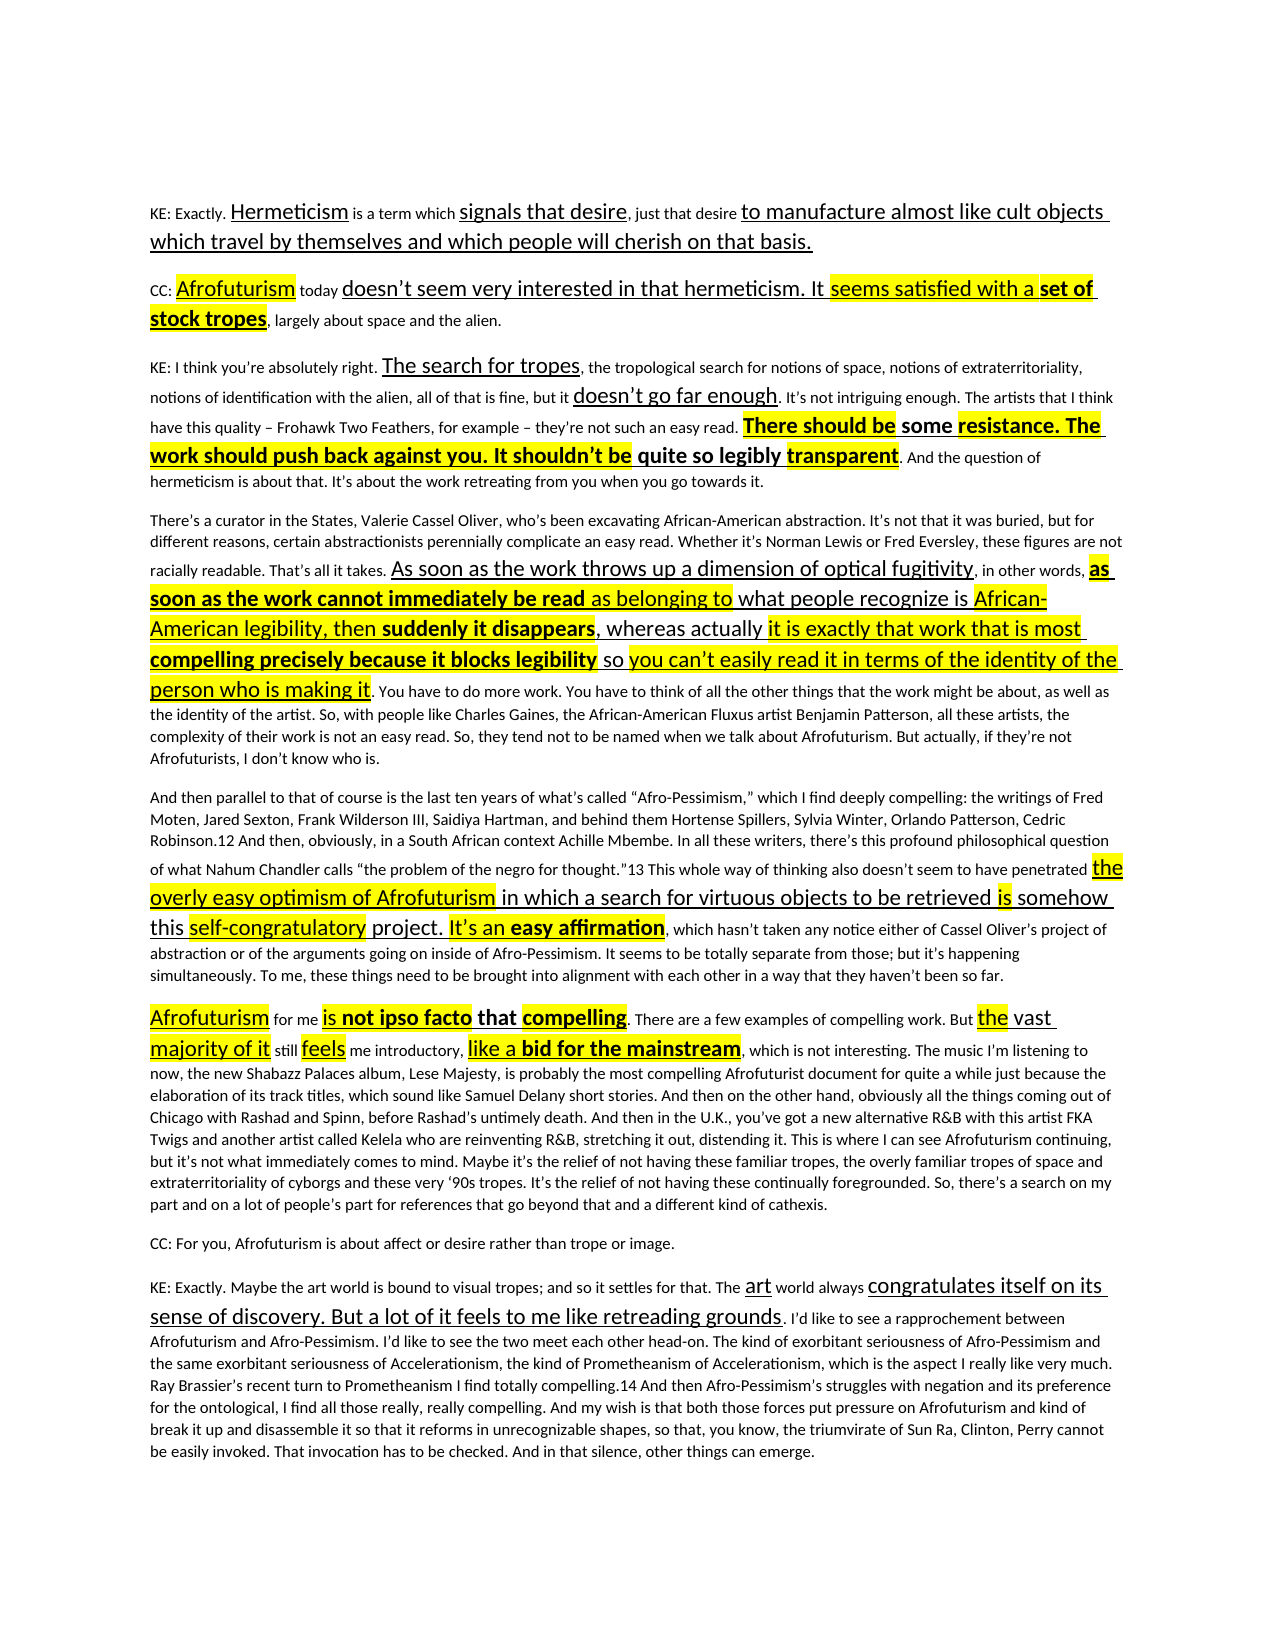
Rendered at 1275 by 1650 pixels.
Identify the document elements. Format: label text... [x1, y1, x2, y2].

text CC: Afrofuturism today doesn’t seem very interested in that hermeticism. It seems satisfied with a set of stock tropes, largely about space and the alien. [150, 274, 1125, 332]
text There’s a curator in the States, Valerie Cassel Oliver, who’s been excavating African-American abstraction. It’s not that it was buried, but for different reasons, certain abstractionists perennially complicate an easy read. Whether it’s Norman Lewis or Fred Eversley, these figures are not racially readable. That’s all it takes. As soon as the work throws up a dimension of optical fugitivity, in other words, as soon as the work cannot immediately be read as belonging to what people recognize is African-American legibility, then suddenly it disappears, whereas actually it is exactly that work that is most compelling precisely because it blocks legibility so you can’t easily read it in terms of the identity of the person who is making it. You have to do more work. You have to think of all the other things that the work might be about, as well as the identity of the artist. So, with people like Charles Gaines, the African-American Fluxus artist Benjamin Patterson, all these artists, the complexity of their work is not an easy read. So, they tend not to be named when we talk about Afrofuturism. But actually, if they’re not Afrofuturists, I don’t know who is. [150, 510, 1125, 769]
text And then parallel to that of course is the last ten years of what’s called “Afro-Pessimism,” which I find deeply compelling: the writings of Fred Moten, Jared Sexton, Frank Wilderson III, Saidiya Hartman, and behind them Hortense Spillers, Sylvia Winter, Orlando Patterson, Cedric Robinson.12 And then, obviously, in a South African context Achille Mbembe. In all these writers, there’s this profound philosophical question of what Nahum Chandler calls “the problem of the negro for thought.”13 This whole way of thinking also doesn’t seem to have penetrated the overly easy optimism of Afrofuturism in which a search for virtuous objects to be retrieved is somehow this self-congratulatory project. It’s an easy affirmation, which hasn’t taken any notice either of Cassel Oliver’s project of abstraction or of the arguments going on inside of Afro-Pessimism. It seems to be totally separate from those; but it’s happening simultaneously. To me, these things need to be brought into alignment with each other in a way that they haven’t been so far. [150, 787, 1125, 985]
text KE: Exactly. Hermeticism is a term which signals that desire, just that desire to manufacture almost like cult objects which travel by themselves and which people will cherish on that basis. [150, 197, 1125, 255]
text Afrofuturism for me is not ipso facto that compelling. There are a few examples of compelling work. But the vast majority of it still feels me introductory, like a bid for the mainstream, which is not interesting. The music I’m listening to now, the new Shabazz Palaces album, Lese Majesty, is probably the most compelling Afrofuturist document for quite a while just because the elaboration of its track titles, which sound like Samuel Delany short stories. And then on the other hand, obviously all the things coming out of Chicago with Rashad and Spinn, before Rashad’s untimely death. And then in the U.K., you’ve got a new alternative R&B with this artist FKA Twigs and another artist called Kelela who are reinventing R&B, stretching it out, distending it. This is where I can see Afrofuturism continuing, but it’s not what immediately comes to mind. Maybe it’s the relief of not having these familiar tropes, the overly familiar tropes of space and extraterritoriality of cyborgs and these very ‘90s tropes. It’s the relief of not having these continually foregrounded. So, there’s a search on my part and on a lot of people’s part for references that go beyond that and a different kind of cathexis. [150, 1003, 1125, 1215]
text CC: For you, Afrofuturism is about affect or desire rather than trope or image. [150, 1233, 1125, 1253]
text KE: I think you’re absolutely right. The search for tropes, the tropological search for notions of space, notions of extraterritoriality, notions of identification with the alien, all of that is fine, but it doesn’t go far enough. It’s not intriguing enough. The artists that I think have this quality – Frohawk Two Feathers, for example – they’re not such an easy read. There should be some resistance. The work should push back against you. It shouldn’t be quite so legibly transparent. And the question of hermeticism is about that. It’s about the work retreating from you when you go towards it. [150, 351, 1125, 492]
text KE: Exactly. Maybe the art world is bound to visual tropes; and so it settles for that. The art world always congratulates itself on its sense of discovery. But a lot of it feels to me like retreading grounds. I’d like to see a rapprochement between Afrofuturism and Afro-Pessimism. I’d like to see the two meet each other head-on. The kind of exorbitant seriousness of Afro-Pessimism and the same exorbitant seriousness of Accelerationism, the kind of Prometheanism of Accelerationism, which is the aspect I really like very much. Ray Brassier’s recent turn to Prometheanism I find totally compelling.14 And then Afro-Pessimism’s struggles with negation and its preference for the ontological, I find all those really, really compelling. And my wish is that both those forces put pressure on Afrofuturism and kind of break it up and disassemble it so that it reforms in unrecognizable shapes, so that, you know, the triumvirate of Sun Ra, Clinton, Perry cannot be easily invoked. That invocation has to be checked. And in that silence, other things can emerge. [150, 1272, 1125, 1461]
